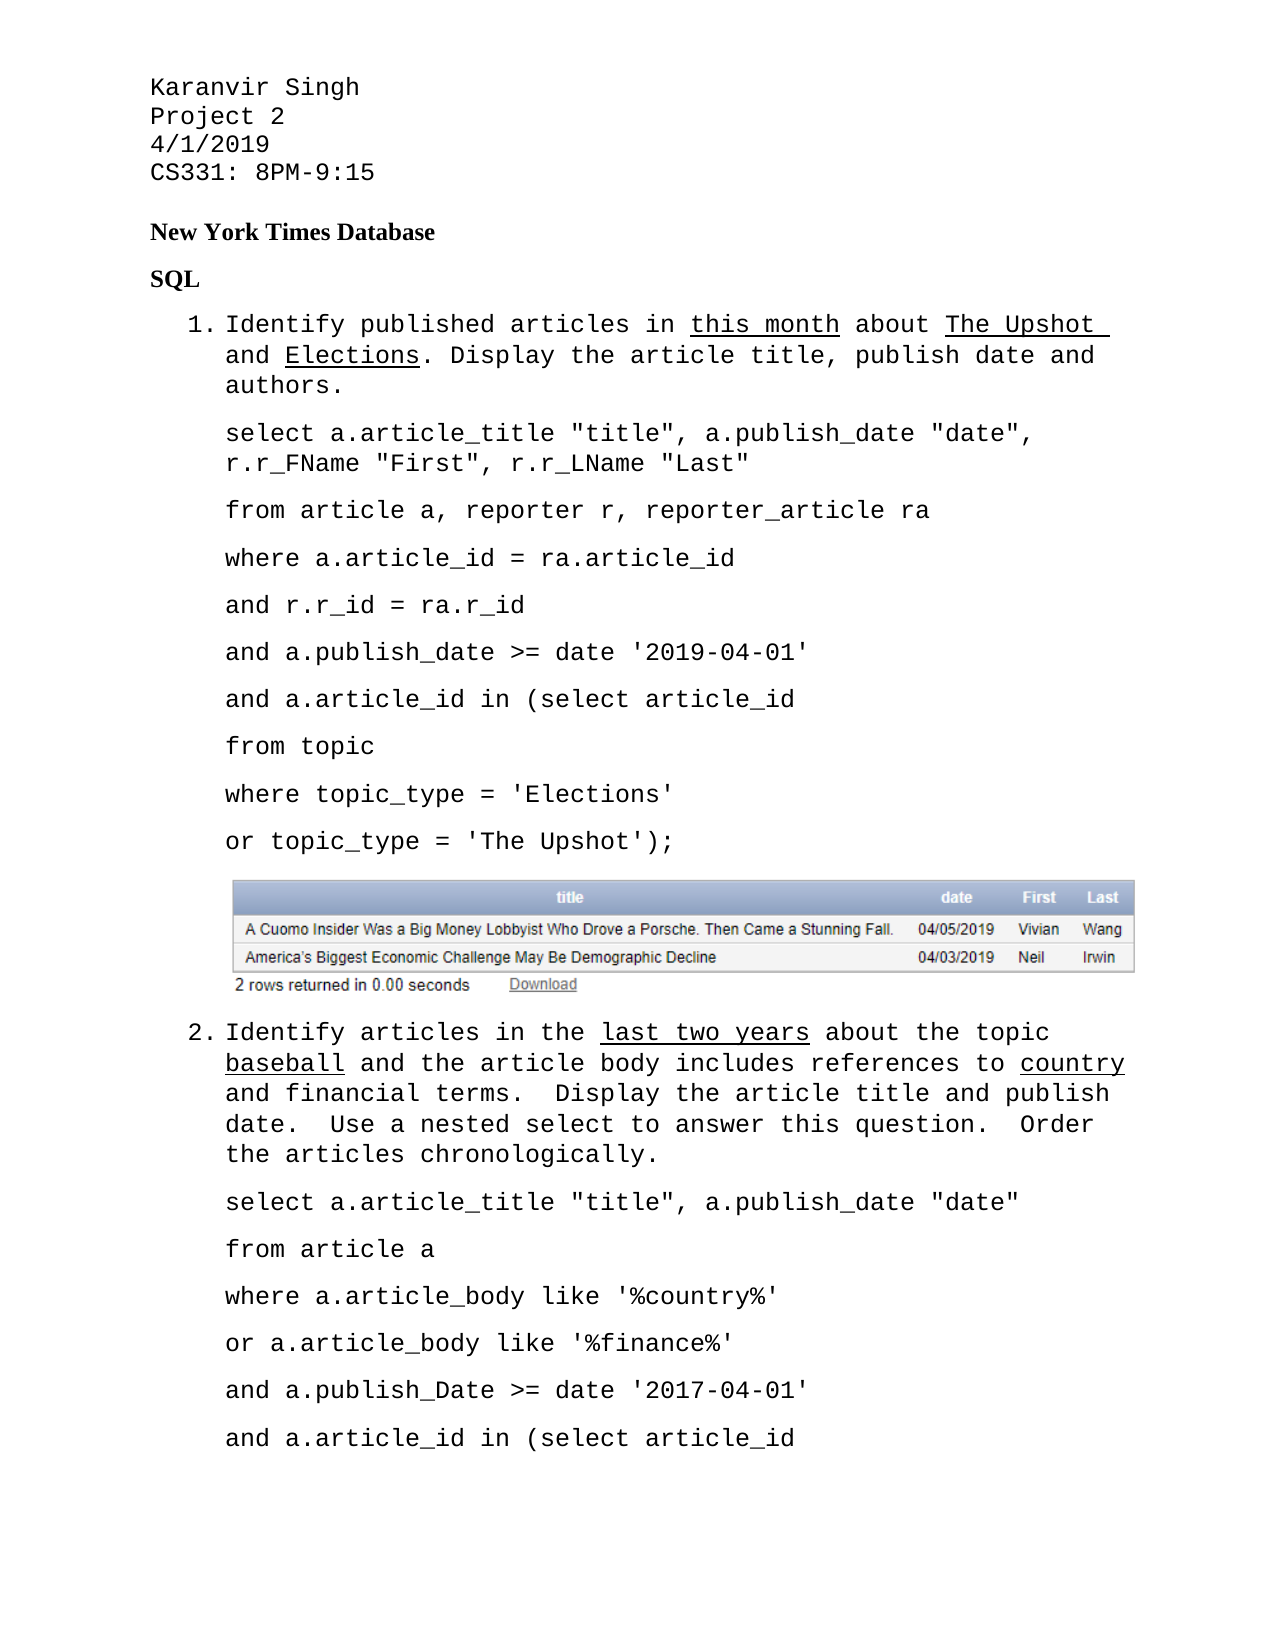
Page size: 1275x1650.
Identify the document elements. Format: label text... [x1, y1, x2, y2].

text where a.article_body like '%country%' [187, 1283, 1125, 1312]
text and a.article_id in (select article_id [187, 1425, 1125, 1453]
text and a.publish_Date >= date '2017-04-01' [187, 1378, 1125, 1406]
picture [225, 875, 1200, 1001]
text from article a, reporter r, reporter_article ra [150, 498, 1125, 526]
text select a.article_title "title", a.publish_date "date" [187, 1189, 1125, 1217]
text from article a [187, 1236, 1125, 1265]
text and a.publish_date >= date '2019-04-01' [150, 639, 1125, 668]
text and a.article_id in (select article_id [150, 687, 1125, 715]
text SQL [150, 264, 1125, 293]
text and r.r_id = ra.r_id [150, 592, 1125, 621]
text or topic_type = 'The Upshot'); [150, 828, 1125, 857]
list Identify articles in the last two years about the topic baseball and the article body includes references to country and financial terms. Display the article title and publish date. Use a nested select to answer this question. Order the articles chronologically. [187, 1020, 1125, 1170]
text where topic_type = 'Elections' [150, 781, 1125, 809]
text New York Times Database [150, 217, 1125, 245]
text where a.article_id = ra.article_id [150, 545, 1125, 573]
text from topic [150, 734, 1125, 762]
text or a.article_body like '%finance%' [187, 1331, 1125, 1359]
text select a.article_title "title", a.publish_date "date", r.r_FName "First", r.r_LName "Last" [225, 420, 1125, 479]
list Identify published articles in this month about The Upshot and Elections. Display the article title, publish date and authors. [187, 312, 1125, 401]
